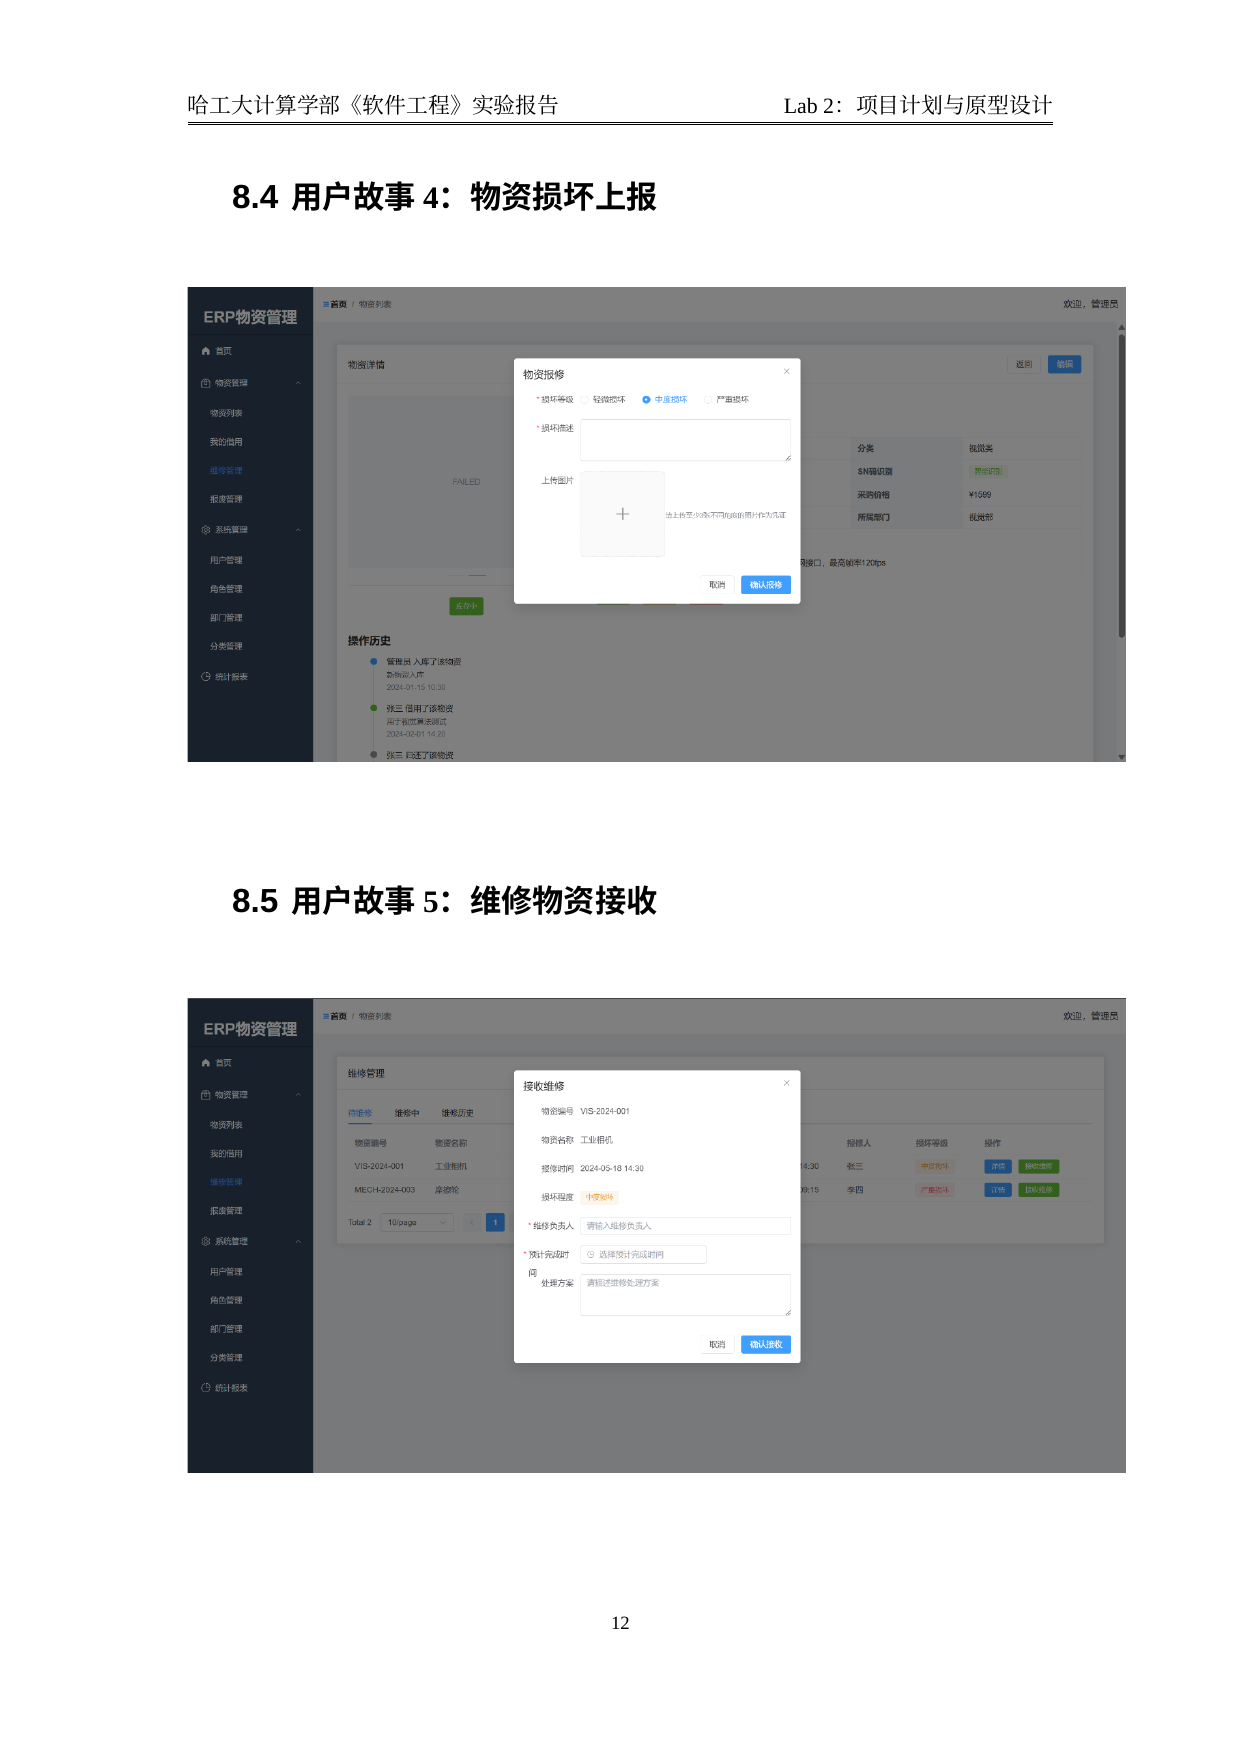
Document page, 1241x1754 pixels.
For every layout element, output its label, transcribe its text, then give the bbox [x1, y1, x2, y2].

subtitle 用户故事 5：维修物资接收 [232, 867, 1053, 932]
picture [187, 998, 1126, 1473]
subtitle 用户故事 4：物资损坏上报 [232, 162, 1053, 227]
picture [187, 287, 1126, 762]
